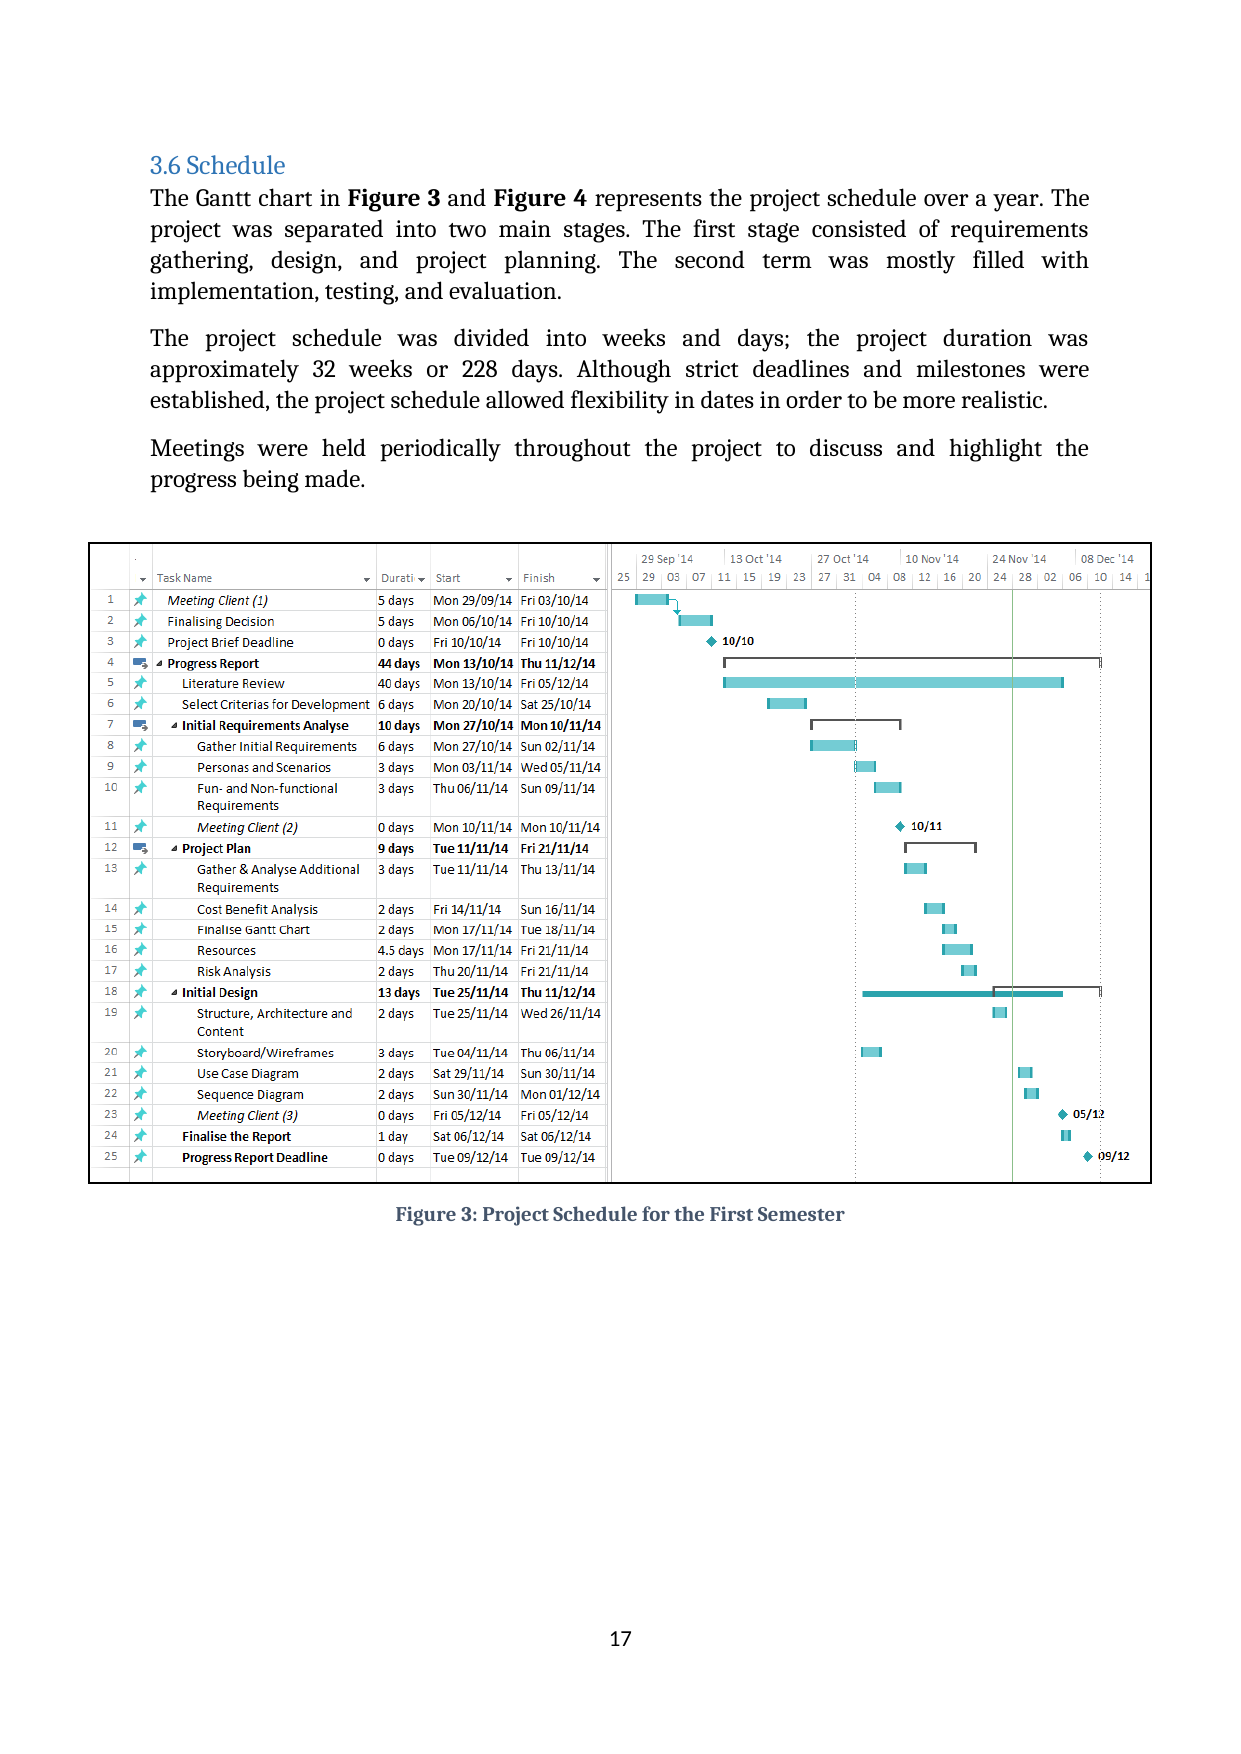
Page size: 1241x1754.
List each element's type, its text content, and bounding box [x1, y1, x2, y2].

text Meetings were held periodically throughout the project to discuss and highlight the progress being made. [150, 434, 1090, 494]
text Figure 3: Project Schedule for the First Semester [150, 1184, 1090, 1227]
text The project schedule was divided into weeks and days; the project duration was approximately 32 weeks or 228 days. Although strict deadlines and milestones were established, the project schedule allowed flexibility in dates in order to be more realistic. [150, 324, 1090, 415]
picture [90, 544, 1150, 1182]
text The Gantt chart in Figure 3 and Figure 4 represents the project schedule over a year. The project was separated into two main stages. The first stage consisted of requirements gathering, design, and project planning. The second term was mostly filled with implementation, testing, and evaluation. [150, 183, 1090, 305]
subtitle 3.6 Schedule [150, 150, 1090, 181]
